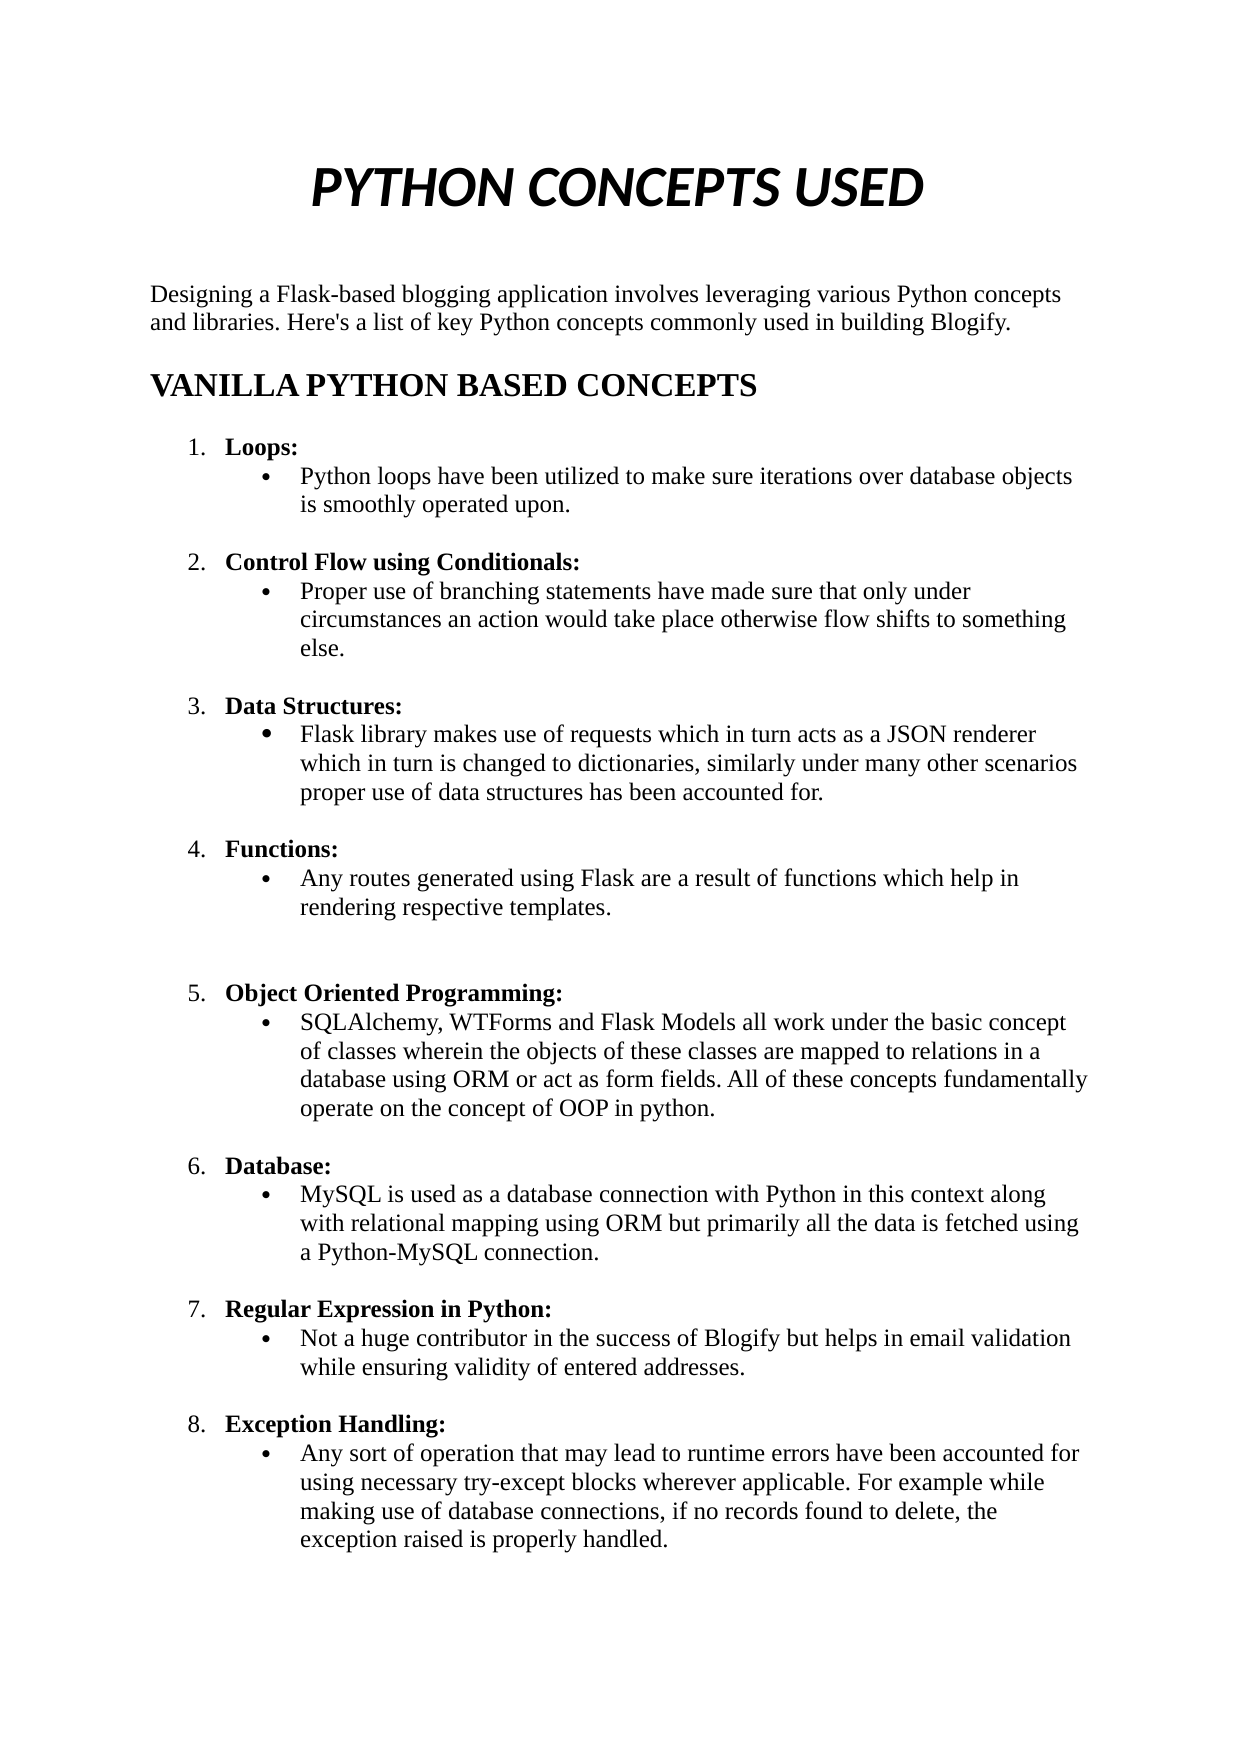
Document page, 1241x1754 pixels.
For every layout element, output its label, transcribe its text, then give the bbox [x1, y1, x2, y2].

list Flask library makes use of requests which in turn acts as a JSON renderer which in turn is changed to dictionaries, similarly under many other scenarios proper use of data structures has been accounted for. [262, 719, 1090, 806]
text PYTHON CONCEPTS USED [150, 150, 1090, 221]
text VANILLA PYTHON BASED CONCEPTS [150, 365, 1090, 403]
list Regular Expression in Python: [187, 1294, 1090, 1323]
list Exception Handling: [187, 1409, 1090, 1438]
list Object Oriented Programming: [187, 978, 1090, 1007]
list MySQL is used as a database connection with Python in this context along with relational mapping using ORM but primarily all the data is fetched using a Python-MySQL connection. [262, 1179, 1090, 1266]
list SQLAlchemy, WTForms and Flask Models all work under the basic concept of classes wherein the objects of these classes are mapped to relations in a database using ORM or act as form fields. All of these concepts fundamentally operate on the concept of OOP in python. [262, 1007, 1090, 1122]
list Any sort of operation that may lead to runtime errors have been accounted for using necessary try-except blocks wherever applicable. For example while making use of database connections, if no records found to delete, the exception raised is properly handled. [262, 1438, 1090, 1553]
list Python loops have been utilized to make sure iterations over database objects is smoothly operated upon. [262, 461, 1090, 518]
list Database: [187, 1151, 1090, 1179]
list Proper use of branching statements have made sure that only under circumstances an action would take place otherwise flow shifts to something else. [262, 576, 1090, 662]
list Not a huge contributor in the success of Blogify but helps in email validation while ensuring validity of entered addresses. [262, 1323, 1090, 1381]
list Loops: [187, 432, 1090, 461]
list Control Flow using Conditionals: [187, 547, 1090, 576]
list Any routes generated using Flask are a result of functions which help in rendering respective templates. [262, 863, 1090, 921]
list Data Structures: [187, 691, 1090, 719]
text Designing a Flask-based blogging application involves leveraging various Python concepts and libraries. Here's a list of key Python concepts commonly used in building Blogify. [150, 279, 1090, 336]
list Functions: [187, 834, 1090, 863]
